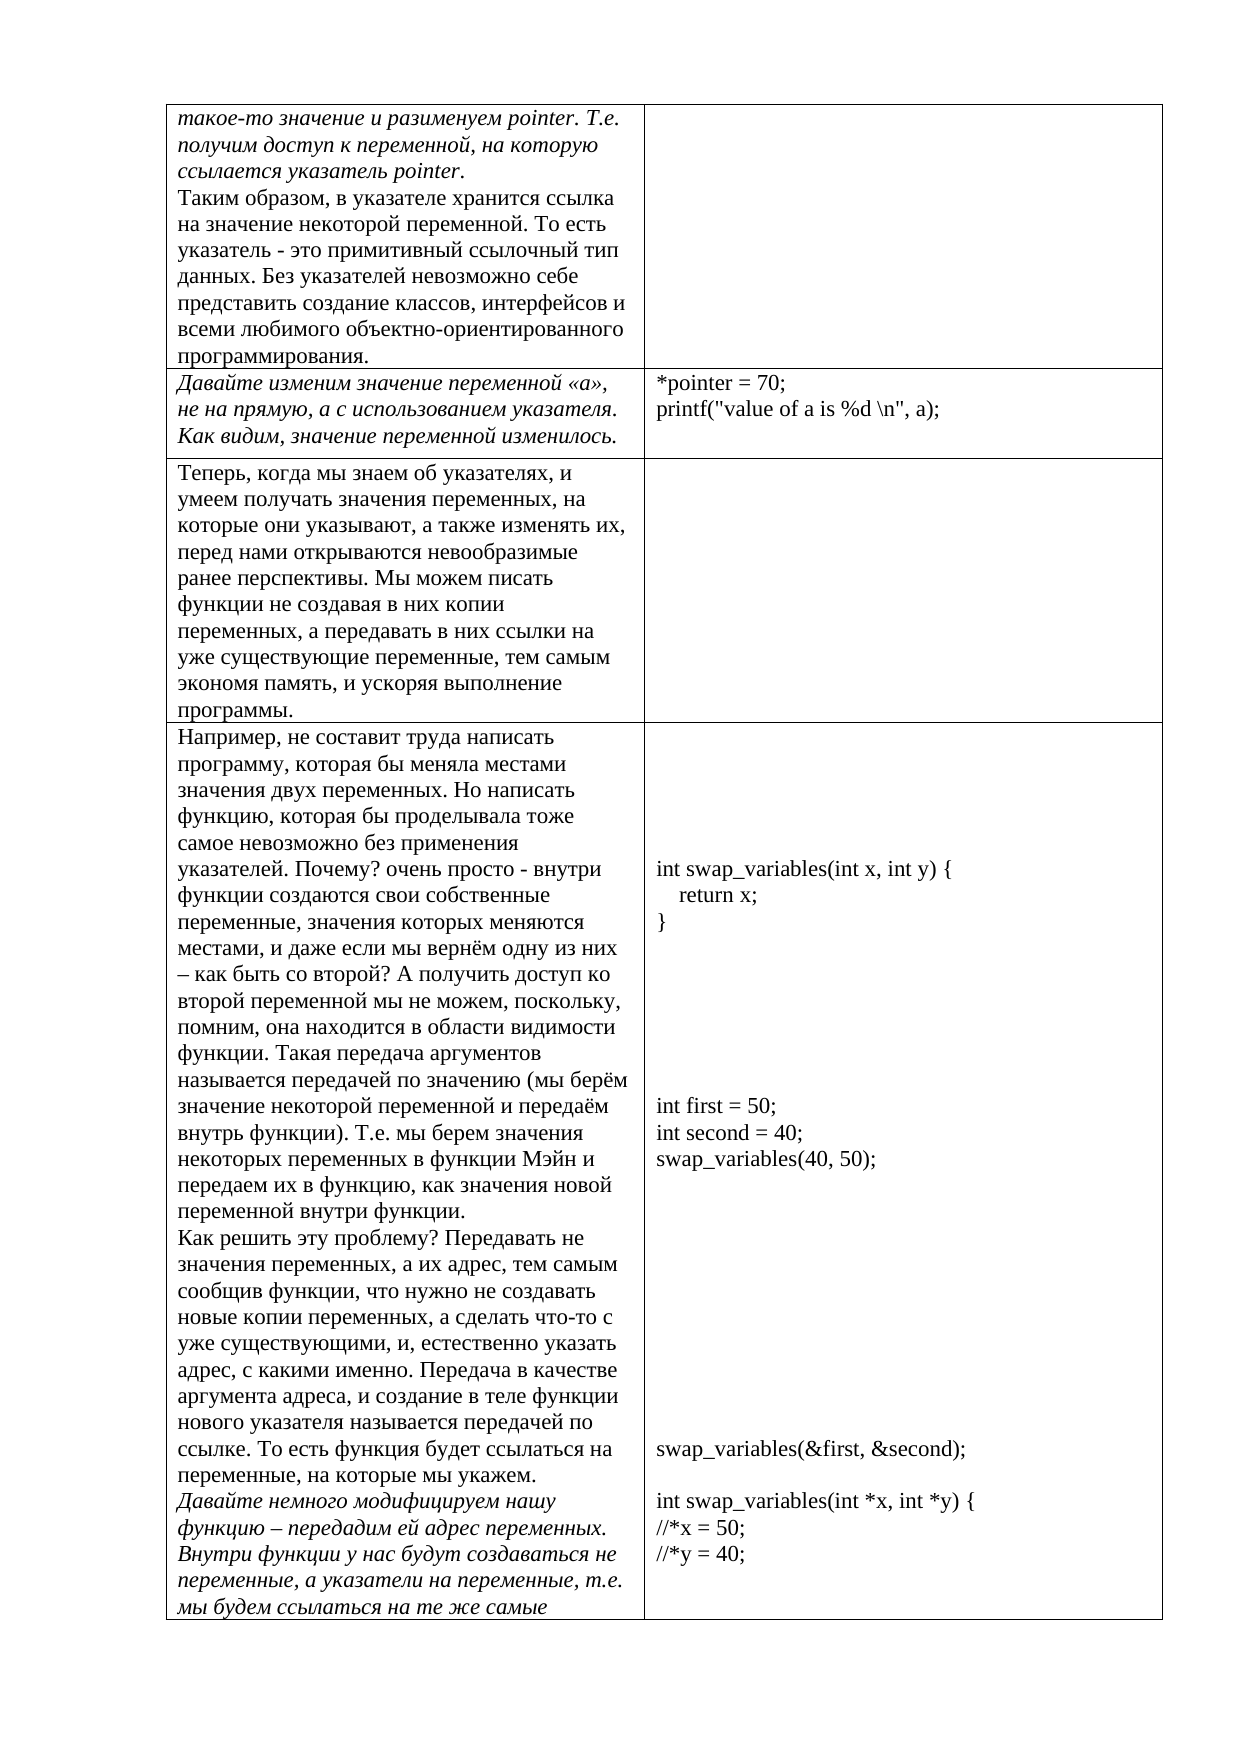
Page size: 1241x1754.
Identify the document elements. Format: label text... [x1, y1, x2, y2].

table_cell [645, 723, 1162, 1619]
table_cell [645, 105, 1162, 368]
table_cell Давайте изменим значение переменной «а», не на прямую, а с использованием указателя. Как видим, значение переменной изменилось. [167, 369, 644, 458]
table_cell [167, 105, 644, 368]
table_cell [645, 459, 1162, 722]
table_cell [167, 723, 644, 1619]
table_cell Теперь, когда мы знаем об указателях, и умеем получать значения переменных, на которые они указывают, а также изменять их, перед нами открываются невообразимые ранее перспективы. Мы можем писать функции не создавая в них копии переменных, а передавать в них ссылки на уже существующие переменные, тем самым экономя память, и ускоряя выполнение программы. [167, 459, 644, 722]
table_cell *pointer = 70; printf("value of a is %d \n", a); [645, 369, 1162, 458]
